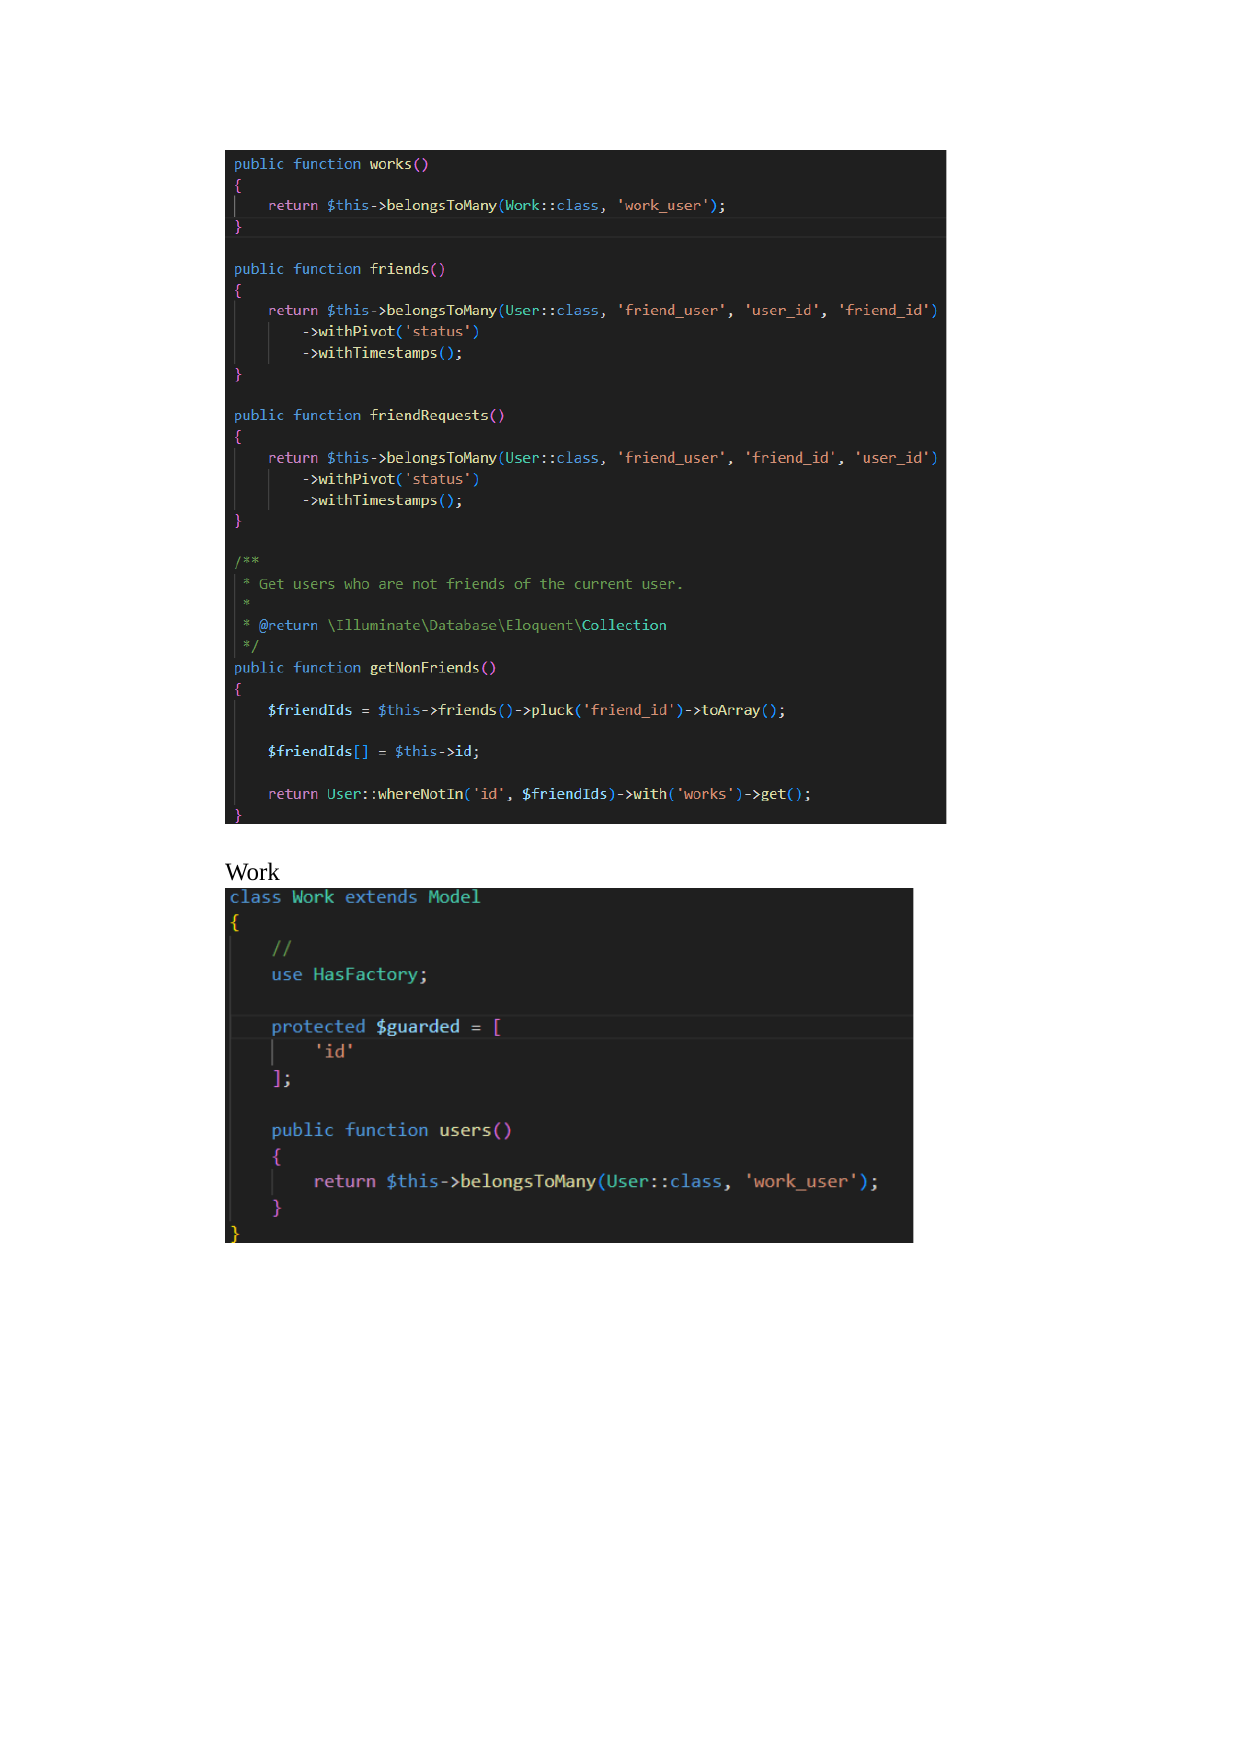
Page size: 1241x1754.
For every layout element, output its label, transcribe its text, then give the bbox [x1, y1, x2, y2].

list Work [225, 857, 1090, 886]
picture [225, 888, 914, 1243]
picture [225, 150, 947, 824]
